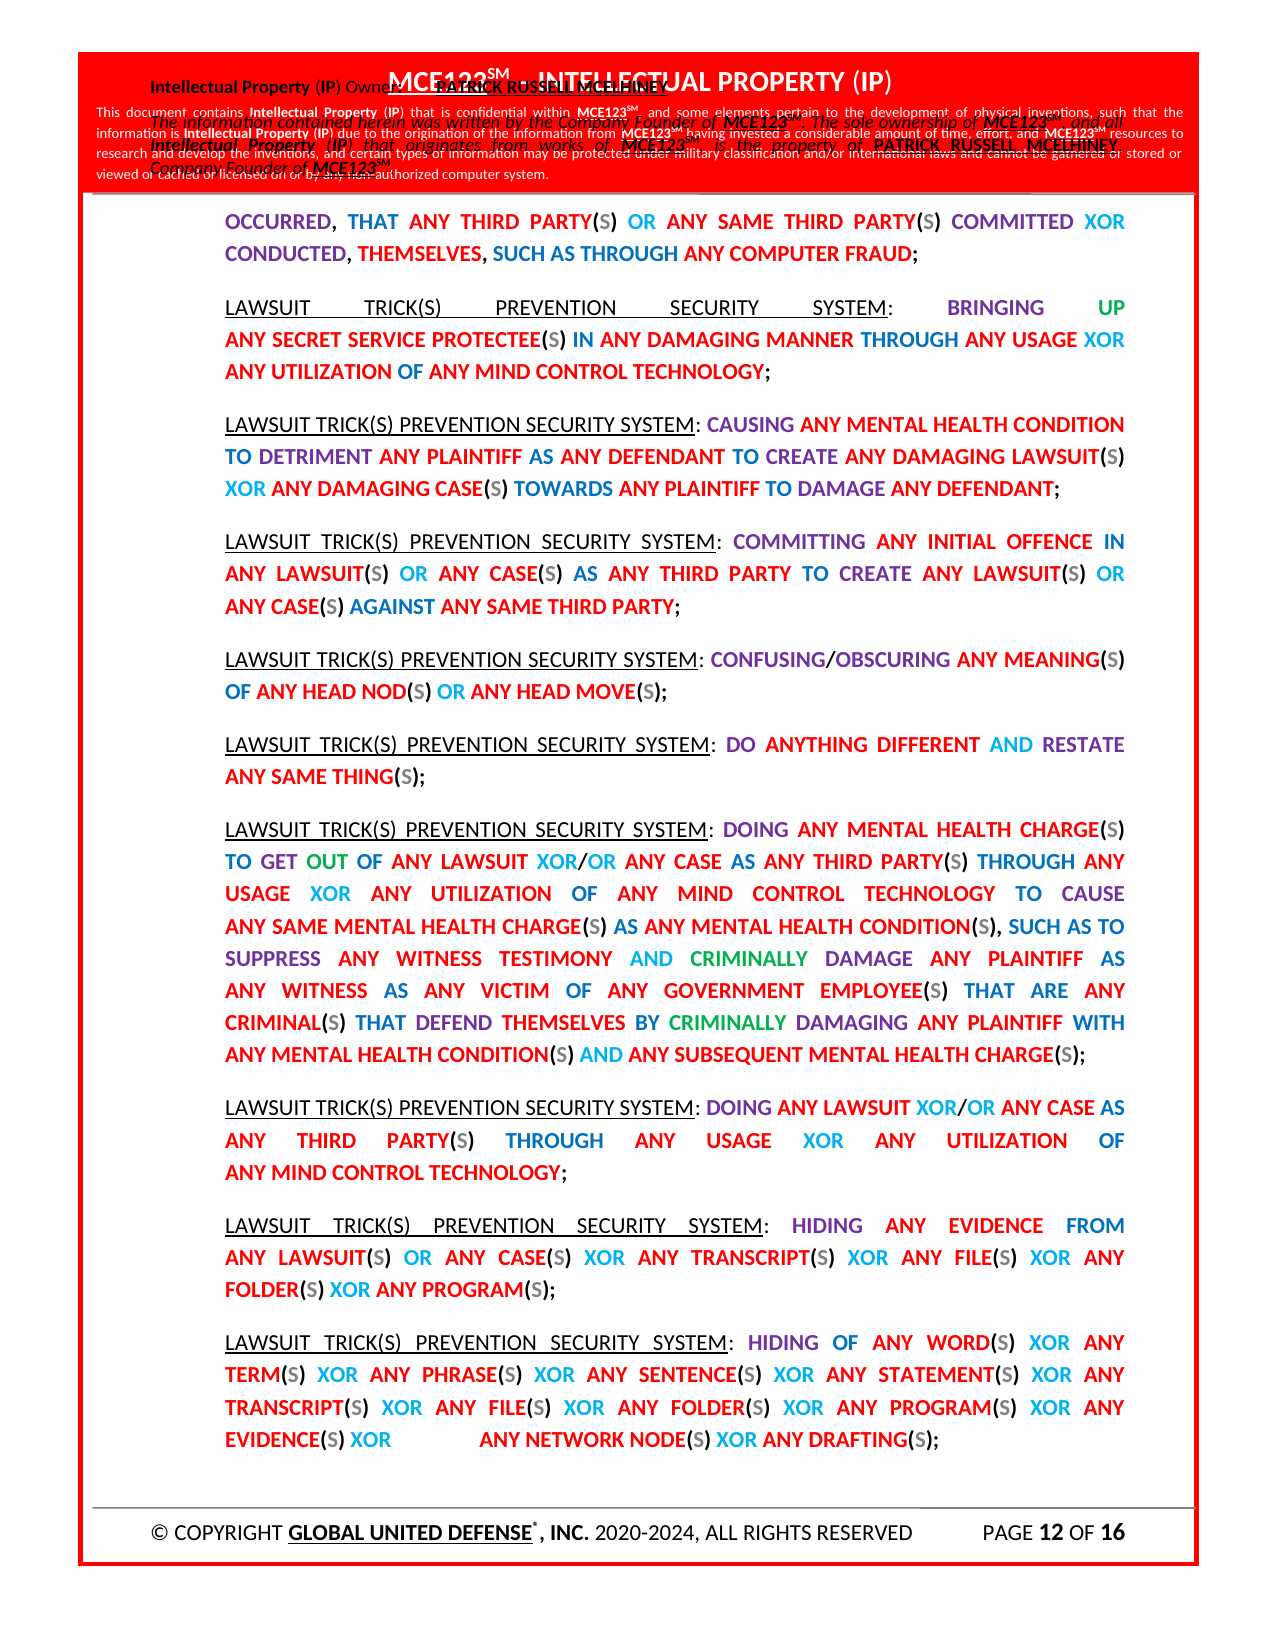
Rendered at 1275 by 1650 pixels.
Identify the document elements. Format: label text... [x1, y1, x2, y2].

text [225, 207, 1125, 268]
text LAWSUIT TRICK(S) PREVENTION SECURITY SYSTEM: HIDING ANY EVIDENCE FROM ANY LAWSUIT(S) OR ANY CASE(S) XOR ANY TRANSCRIPT(S) XOR ANY FILE(S) XOR ANY FOLDER(S) XOR ANY PROGRAM(S); [225, 1211, 1125, 1303]
text LAWSUIT TRICK(S) PREVENTION SECURITY SYSTEM: BRINGING UP ANY SECRET SERVICE PROTECTEE(S) IN ANY DAMAGING MANNER THROUGH ANY USAGE XOR ANY UTILIZATION OF ANY MIND CONTROL TECHNOLOGY; [225, 293, 1125, 385]
text LAWSUIT TRICK(S) PREVENTION SECURITY SYSTEM: DOING ANY LAWSUIT XOR/OR ANY CASE AS ANY THIRD PARTY(S) THROUGH ANY USAGE XOR ANY UTILIZATION OF ANY MIND CONTROL TECHNOLOGY; [225, 1093, 1125, 1186]
text LAWSUIT TRICK(S) PREVENTION SECURITY SYSTEM: COMMITTING ANY INITIAL OFFENCE IN ANY LAWSUIT(S) OR ANY CASE(S) AS ANY THIRD PARTY TO CREATE ANY LAWSUIT(S) OR ANY CASE(S) AGAINST ANY SAME THIRD PARTY; [225, 527, 1125, 620]
text LAWSUIT TRICK(S) PREVENTION SECURITY SYSTEM: CONFUSING/OBSCURING ANY MEANING(S) OF ANY HEAD NOD(S) OR ANY HEAD MOVE(S); [225, 645, 1125, 705]
text LAWSUIT TRICK(S) PREVENTION SECURITY SYSTEM: DOING ANY MENTAL HEALTH CHARGE(S) TO GET OUT OF ANY LAWSUIT XOR/OR ANY CASE AS ANY THIRD PARTY(S) THROUGH ANY USAGE XOR ANY UTILIZATION OF ANY MIND CONTROL TECHNOLOGY TO CAUSE ANY SAME MENTAL HEALTH CHARGE(S) AS ANY MENTAL HEALTH CONDITION(S), SUCH AS TO SUPPRESS ANY WITNESS TESTIMONY AND CRIMINALLY DAMAGE ANY PLAINTIFF AS ANY WITNESS AS ANY VICTIM OF ANY GOVERNMENT EMPLOYEE(S) THAT ARE ANY CRIMINAL(S) THAT DEFEND THEMSELVES BY CRIMINALLY DAMAGING ANY PLAINTIFF WITH ANY MENTAL HEALTH CONDITION(S) AND ANY SUBSEQUENT MENTAL HEALTH CHARGE(S); [225, 815, 1125, 1068]
text LAWSUIT TRICK(S) PREVENTION SECURITY SYSTEM: DO ANYTHING DIFFERENT AND RESTATE ANY SAME THING(S); [225, 730, 1125, 790]
text LAWSUIT TRICK(S) PREVENTION SECURITY SYSTEM: HIDING OF ANY WORD(S) XOR ANY TERM(S) XOR ANY PHRASE(S) XOR ANY SENTENCE(S) XOR ANY STATEMENT(S) XOR ANY TRANSCRIPT(S) XOR ANY FILE(S) XOR ANY FOLDER(S) XOR ANY PROGRAM(S) XOR ANY EVIDENCE(S) XOR ANY NETWORK NODE(S) XOR ANY DRAFTING(S); [225, 1328, 1125, 1453]
text LAWSUIT TRICK(S) PREVENTION SECURITY SYSTEM: CAUSING ANY MENTAL HEALTH CONDITION TO DETRIMENT ANY PLAINTIFF AS ANY DEFENDANT TO CREATE ANY DAMAGING LAWSUIT(S) XOR ANY DAMAGING CASE(S) TOWARDS ANY PLAINTIFF TO DAMAGE ANY DEFENDANT; [225, 410, 1125, 502]
